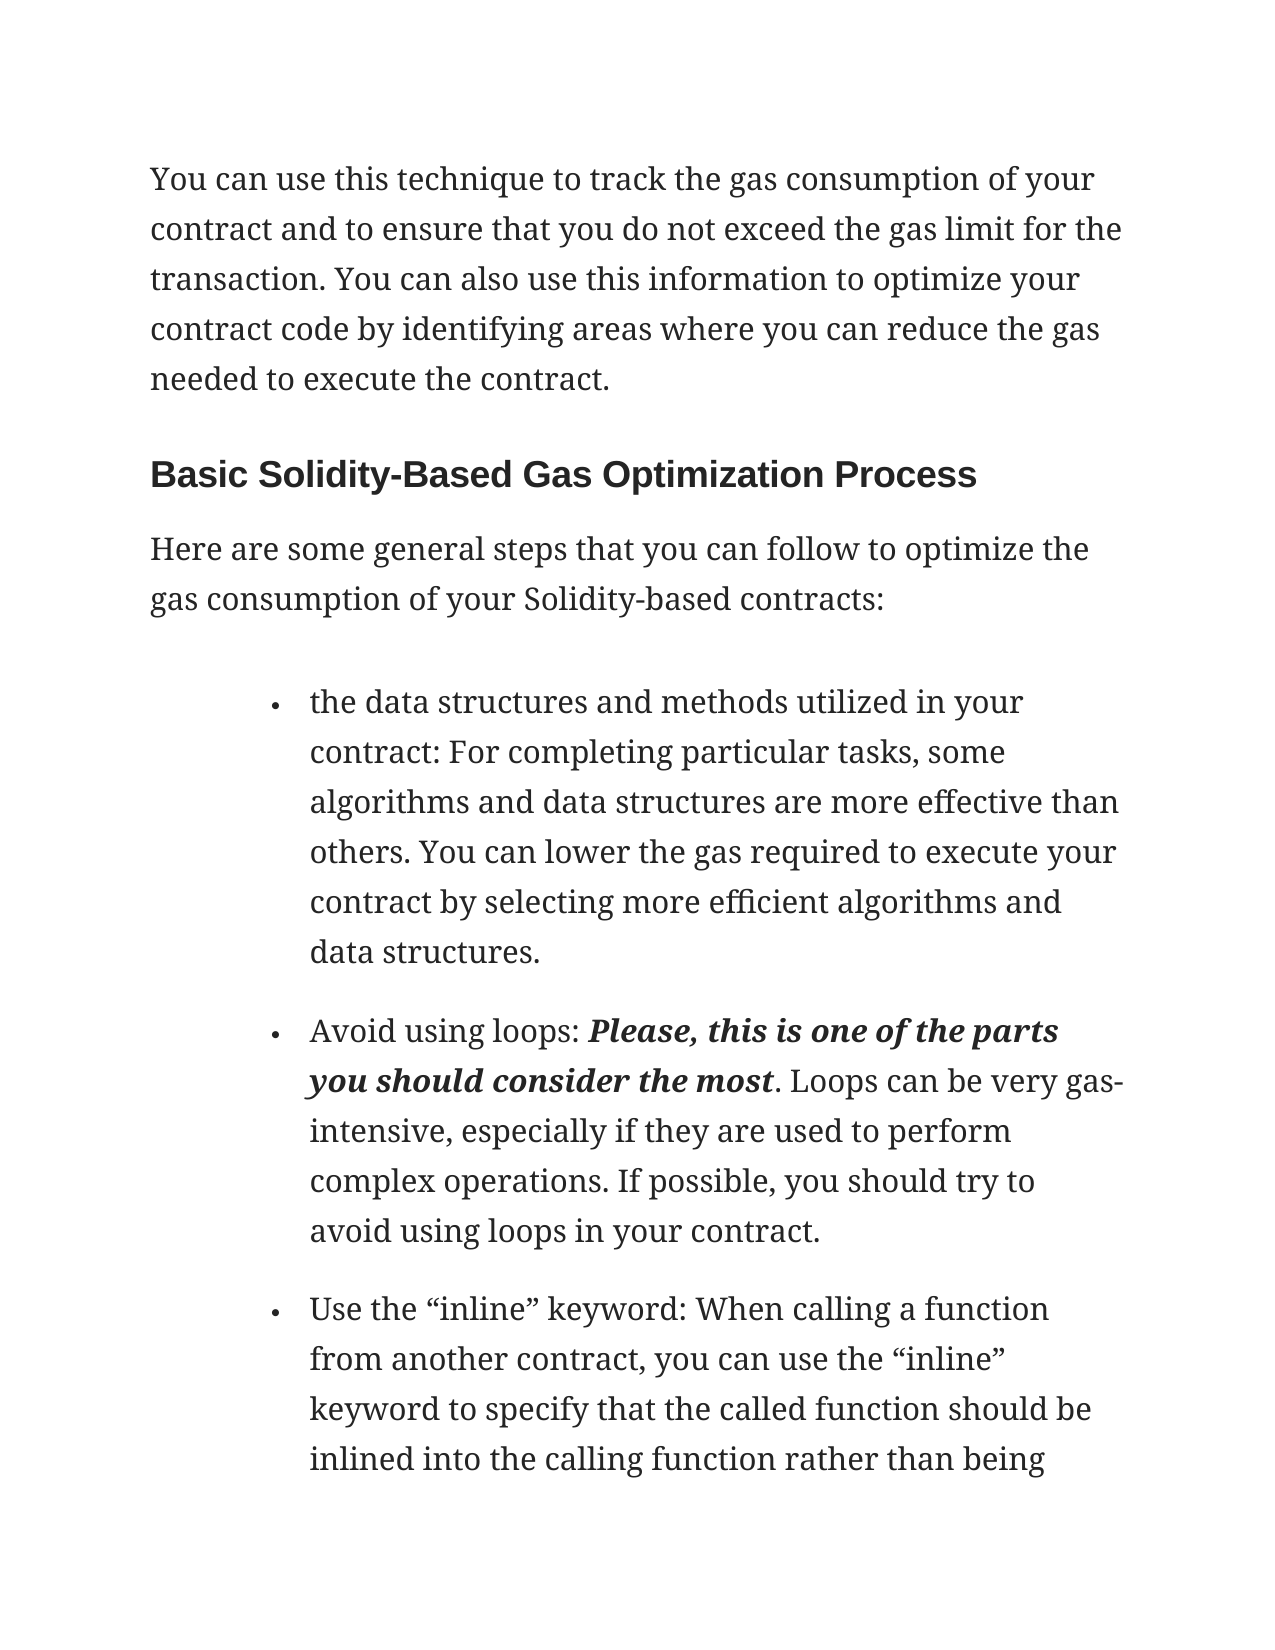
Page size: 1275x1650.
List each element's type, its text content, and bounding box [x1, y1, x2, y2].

text You can use this technique to track the gas consumption of your contract and to ensure that you do not exceed the gas limit for the transaction. You can also use this information to optimize your contract code by identifying areas where you can reduce the gas needed to execute the contract. [150, 150, 1125, 400]
text Basic Solidity-Based Gas Optimization Process [150, 449, 1125, 496]
text Here are some general steps that you can follow to optimize the gas consumption of your Solidity-based contracts: [150, 519, 1125, 619]
list Avoid using loops: Please, this is one of the parts you should consider the most. Loops can be very gas-intensive, especially if they are used to perform complex operations. If possible, you should try to avoid using loops in your contract. [272, 1001, 1125, 1251]
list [272, 1280, 1125, 1480]
list the data structures and methods utilized in your contract: For completing particular tasks, some algorithms and data structures are more effective than others. You can lower the gas required to execute your contract by selecting more efficient algorithms and data structures. [272, 673, 1125, 973]
